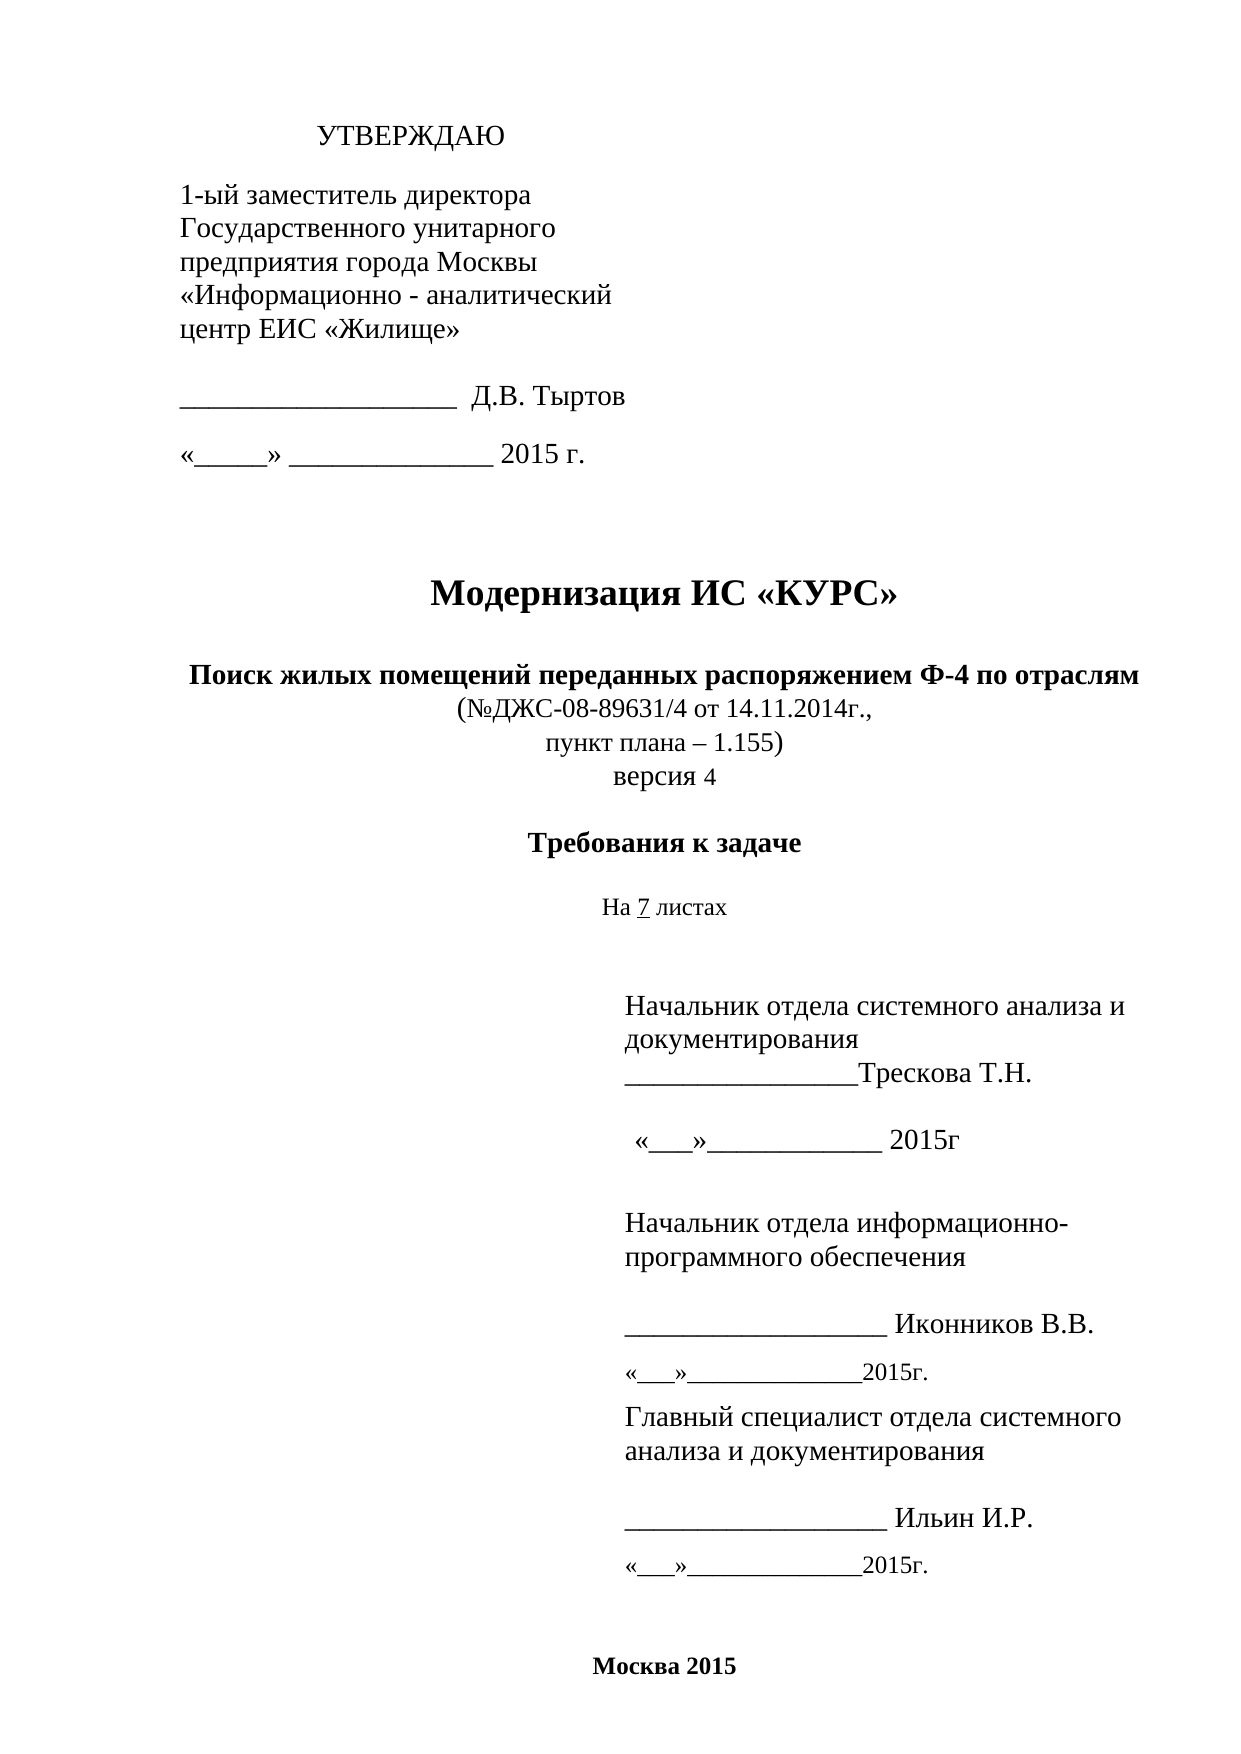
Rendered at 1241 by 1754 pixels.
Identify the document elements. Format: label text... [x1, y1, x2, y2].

text версия 4 [177, 758, 1152, 791]
text пункт плана – 1.155) [177, 724, 1152, 758]
text Поиск жилых помещений переданных распоряжением Ф-4 по отраслям [177, 657, 1152, 691]
text Требования к задаче [177, 825, 1152, 858]
table_header Начальник отдела системного анализа и документирования ________________Трескова Т.Н. «___»____________ 2015г [613, 988, 1152, 1206]
table_cell Главный специалист отдела системного анализа и документирования __________________ Ильин И.Р. «___»______________2015г. [613, 1400, 1152, 1579]
text (№ДЖС-08-89631/4 от 14.11.2014г., [177, 691, 1152, 724]
table_header УТВЕРЖДАЮ [166, 118, 653, 177]
table_cell 1-ый заместитель директора Государственного унитарного предприятия города Москвы «Информационно - аналитический центр ЕИС «Жилище» ___________________ Д.В. Тыртов [166, 177, 653, 412]
text На листах [177, 892, 1152, 921]
text Модернизация ИС «КУРС» [177, 571, 1152, 614]
table_cell «_____» ______________ 2015 г. [166, 412, 653, 470]
table_cell Начальник отдела информационно-программного обеспечения __________________ Иконников В.В. «___»______________2015г. [613, 1206, 1152, 1399]
